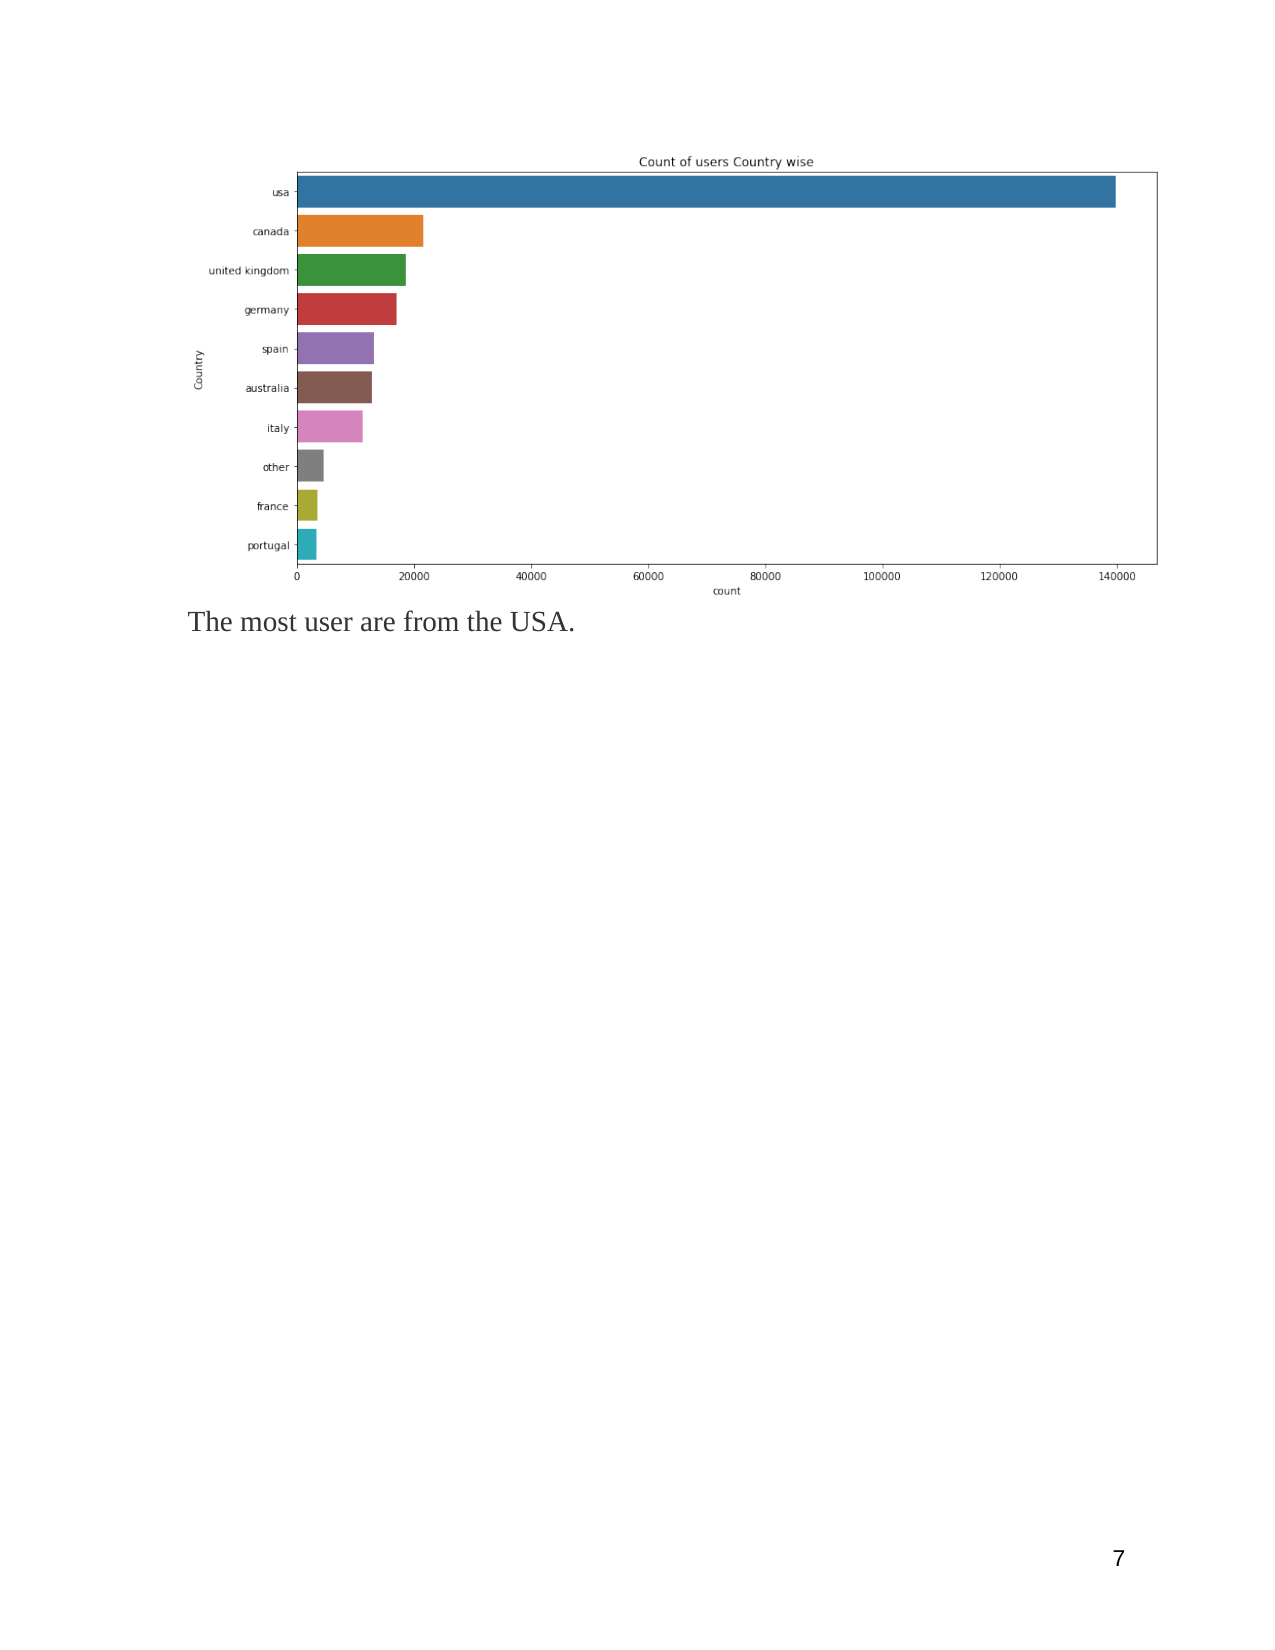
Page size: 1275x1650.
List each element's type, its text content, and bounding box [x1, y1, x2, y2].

list The most user are from the USA. [187, 604, 1125, 638]
picture [187, 150, 1163, 603]
